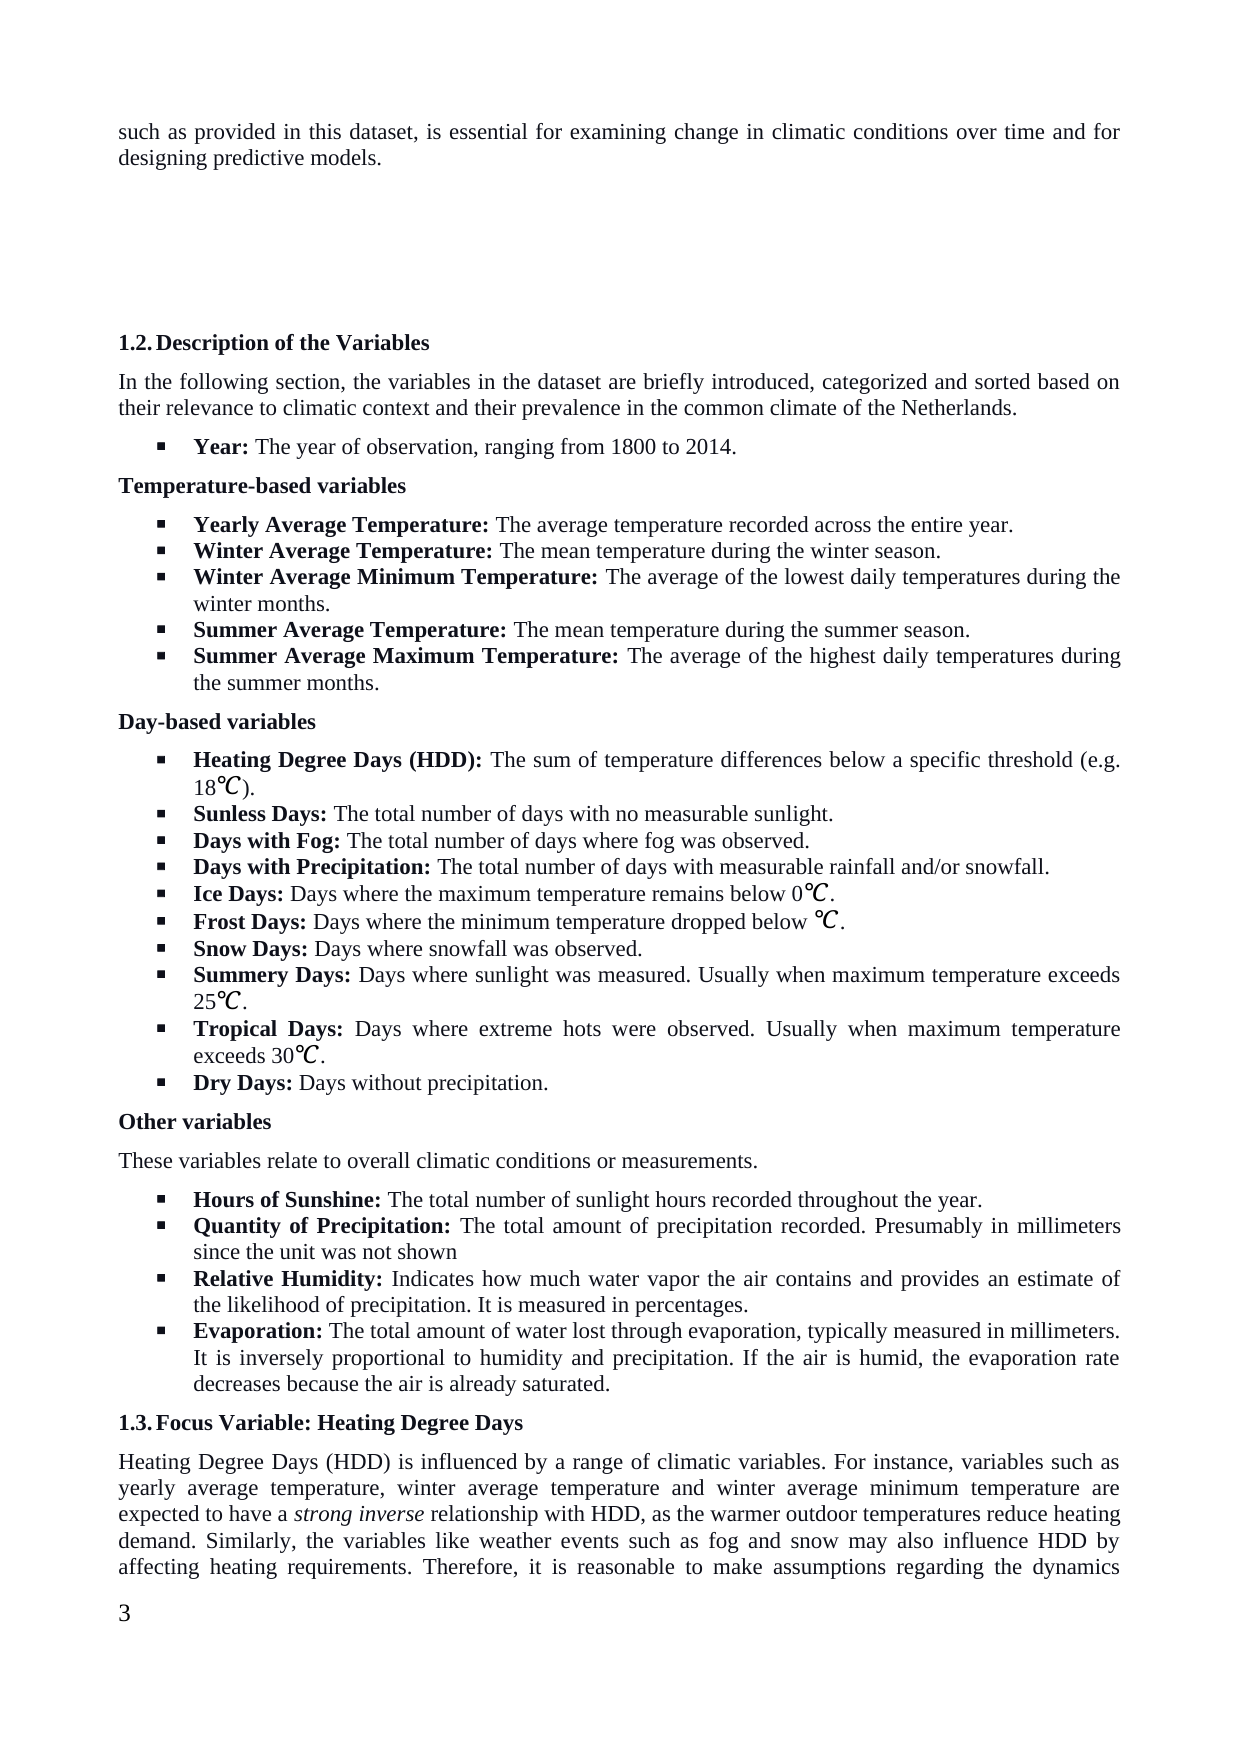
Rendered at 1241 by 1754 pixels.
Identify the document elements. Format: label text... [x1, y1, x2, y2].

text These variables relate to overall climatic conditions or measurements. [118, 1147, 1122, 1173]
list Tropical Days: Days where extreme hots were observed. Usually when maximum temperature exceeds 30. [156, 1015, 1122, 1069]
list Relative Humidity: Indicates how much water vapor the air contains and provides an estimate of the likelihood of precipitation. It is measured in percentages. [156, 1265, 1122, 1317]
text In the following section, the variables in the dataset are briefly introduced, categorized and sorted based on their relevance to climatic context and their prevalence in the common climate of the Netherlands. [118, 368, 1122, 421]
list Days with Precipitation: The total number of days with measurable rainfall and/or snowfall. [156, 853, 1122, 879]
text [118, 1448, 1122, 1579]
list Frost Days: Days where the minimum temperature dropped below . [156, 907, 1122, 935]
text Temperature-based variables [118, 472, 1122, 498]
list Summery Days: Days where sunlight was measured. Usually when maximum temperature exceeds 25. [156, 961, 1122, 1015]
text Day-based variables [118, 708, 1122, 734]
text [118, 118, 1122, 171]
list Winter Average Minimum Temperature: The average of the lowest daily temperatures during the winter months. [156, 563, 1122, 616]
list Summer Average Maximum Temperature: The average of the highest daily temperatures during the summer months. [156, 642, 1122, 695]
text Other variables [118, 1108, 1122, 1134]
list Hours of Sunshine: The total number of sunlight hours recorded throughout the year. [156, 1186, 1122, 1212]
list Description of the Variables [118, 329, 1122, 355]
list Summer Average Temperature: The mean temperature during the summer season. [156, 616, 1122, 642]
list Evaporation: The total amount of water lost through evaporation, typically measured in millimeters. It is inversely proportional to humidity and precipitation. If the air is humid, the evaporation rate decreases because the air is already saturated. [156, 1317, 1122, 1396]
list Snow Days: Days where snowfall was observed. [156, 935, 1122, 961]
list Focus Variable: Heating Degree Days [118, 1409, 1122, 1435]
list Yearly Average Temperature: The average temperature recorded across the entire year. [156, 511, 1122, 537]
list Dry Days: Days without precipitation. [156, 1069, 1122, 1095]
list Year: The year of observation, ranging from 1800 to 2014. [156, 433, 1122, 459]
list Sunless Days: The total number of days with no measurable sunlight. [156, 801, 1122, 827]
list Ice Days: Days where the maximum temperature remains below 0. [156, 879, 1122, 907]
list Winter Average Temperature: The mean temperature during the winter season. [156, 537, 1122, 563]
list Days with Fog: The total number of days where fog was observed. [156, 827, 1122, 853]
list Quantity of Precipitation: The total amount of precipitation recorded. Presumably in millimeters since the unit was not shown [156, 1212, 1122, 1265]
list Heating Degree Days (HDD): The sum of temperature differences below a specific threshold (e.g. 18). [156, 747, 1122, 801]
